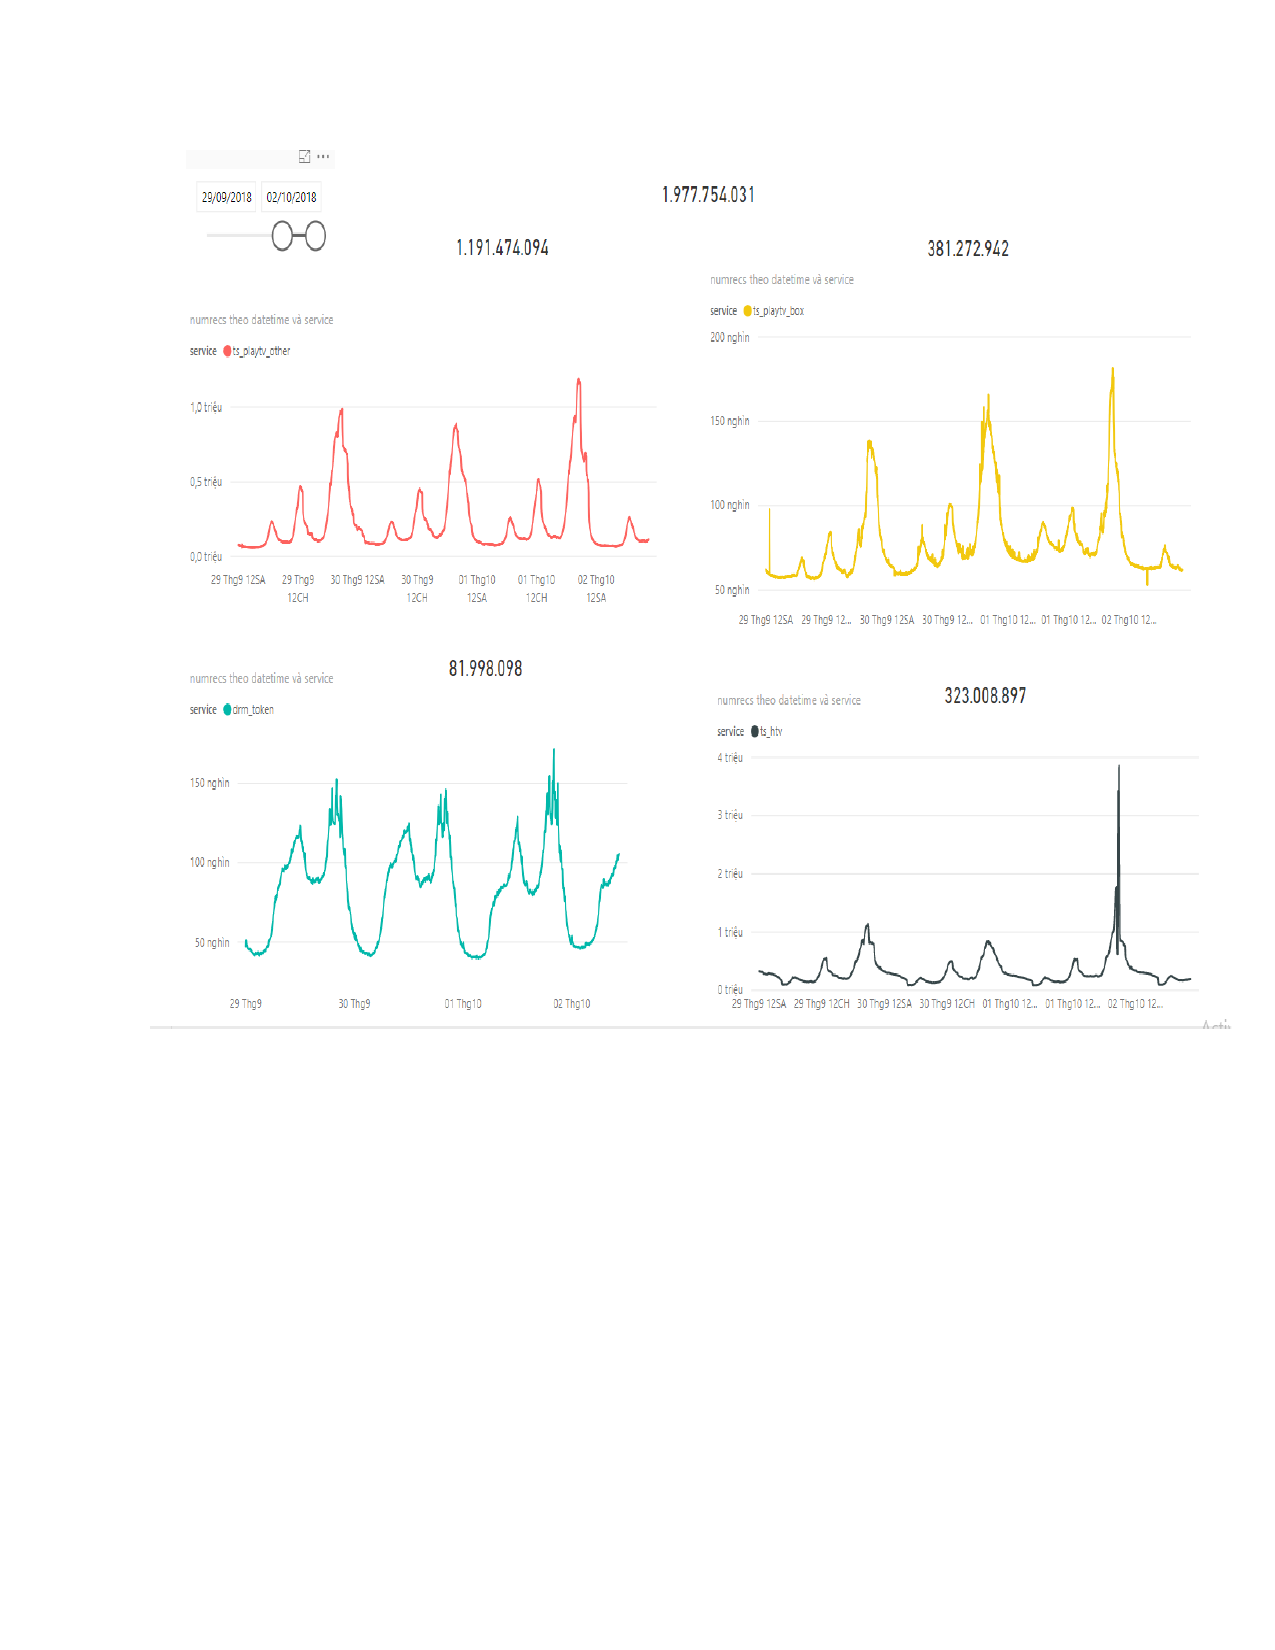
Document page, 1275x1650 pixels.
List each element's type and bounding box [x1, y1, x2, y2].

picture [150, 150, 1232, 1029]
